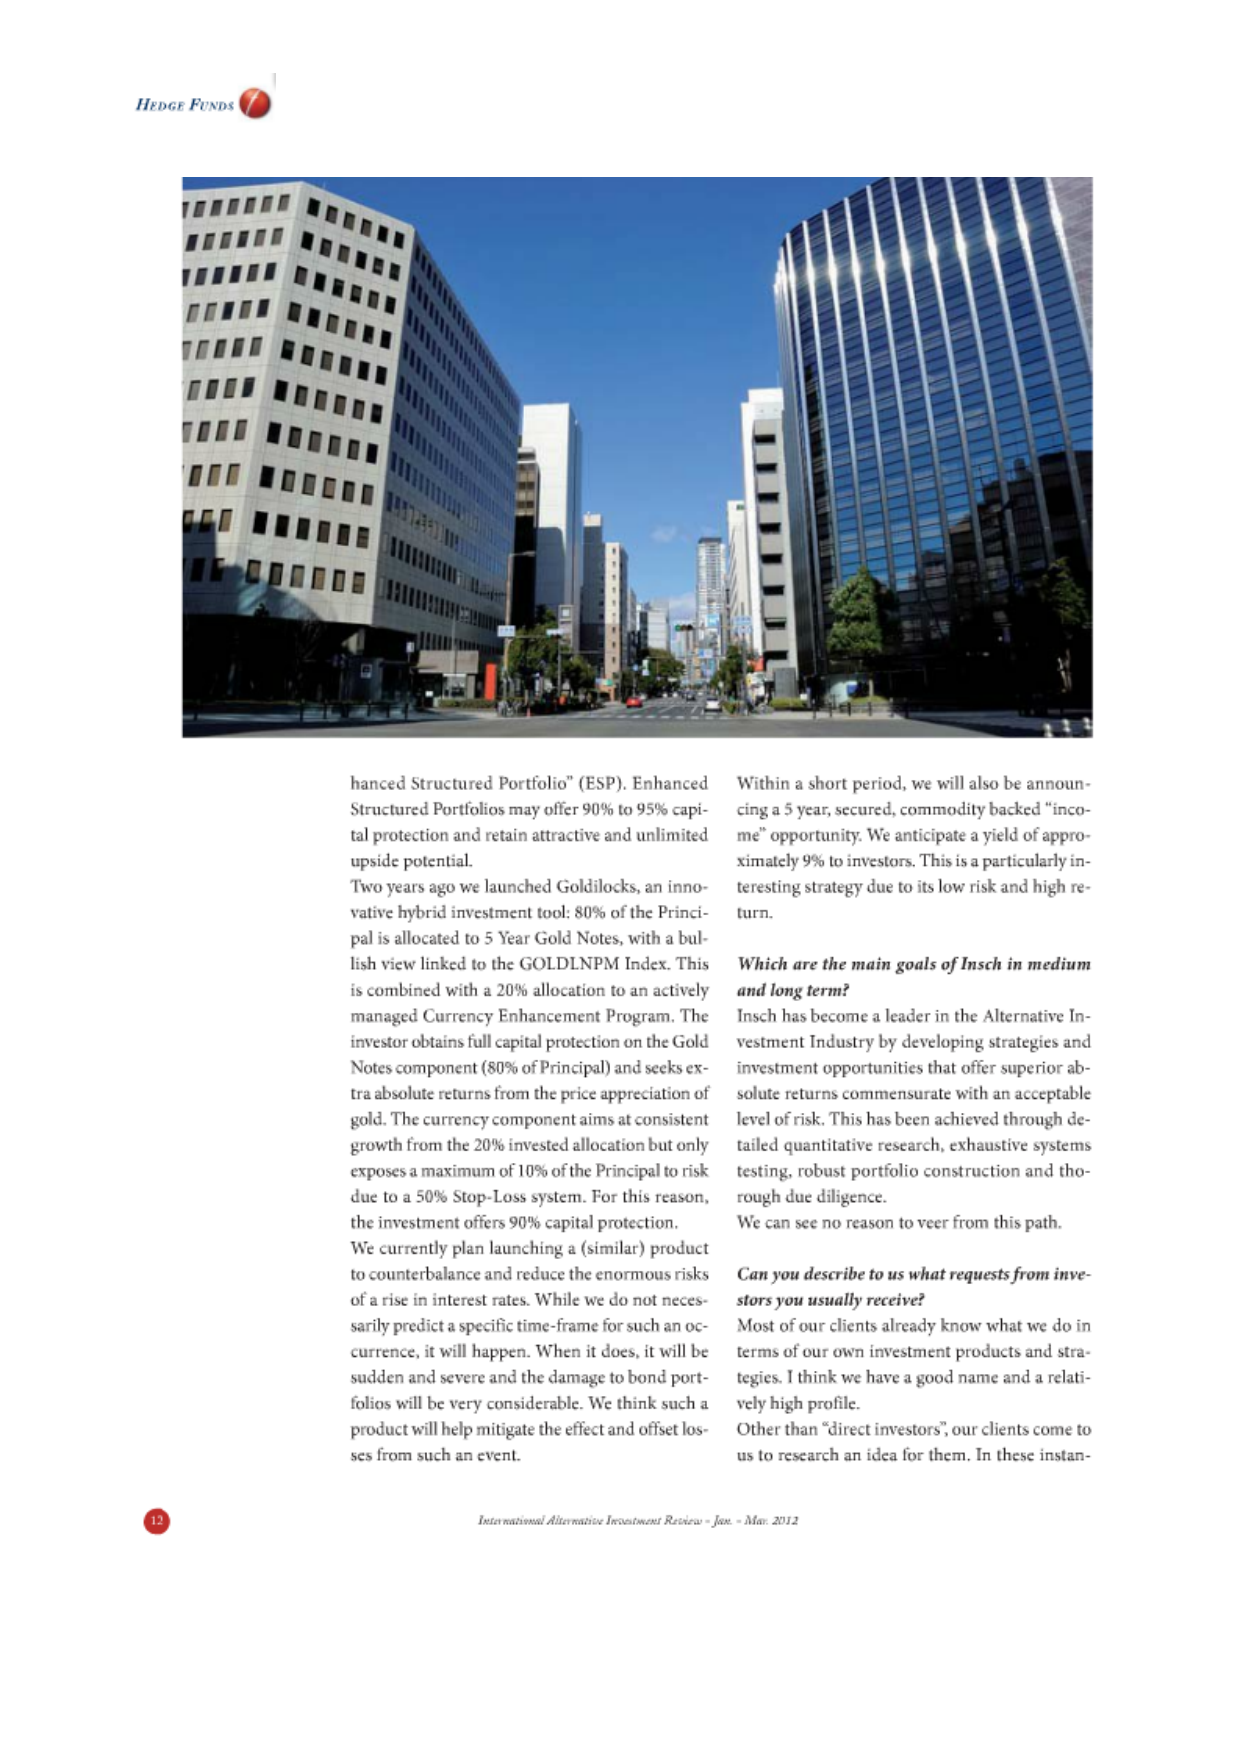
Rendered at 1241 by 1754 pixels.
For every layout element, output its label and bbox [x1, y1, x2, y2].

picture [133, 177, 1123, 1542]
picture [118, 73, 276, 134]
